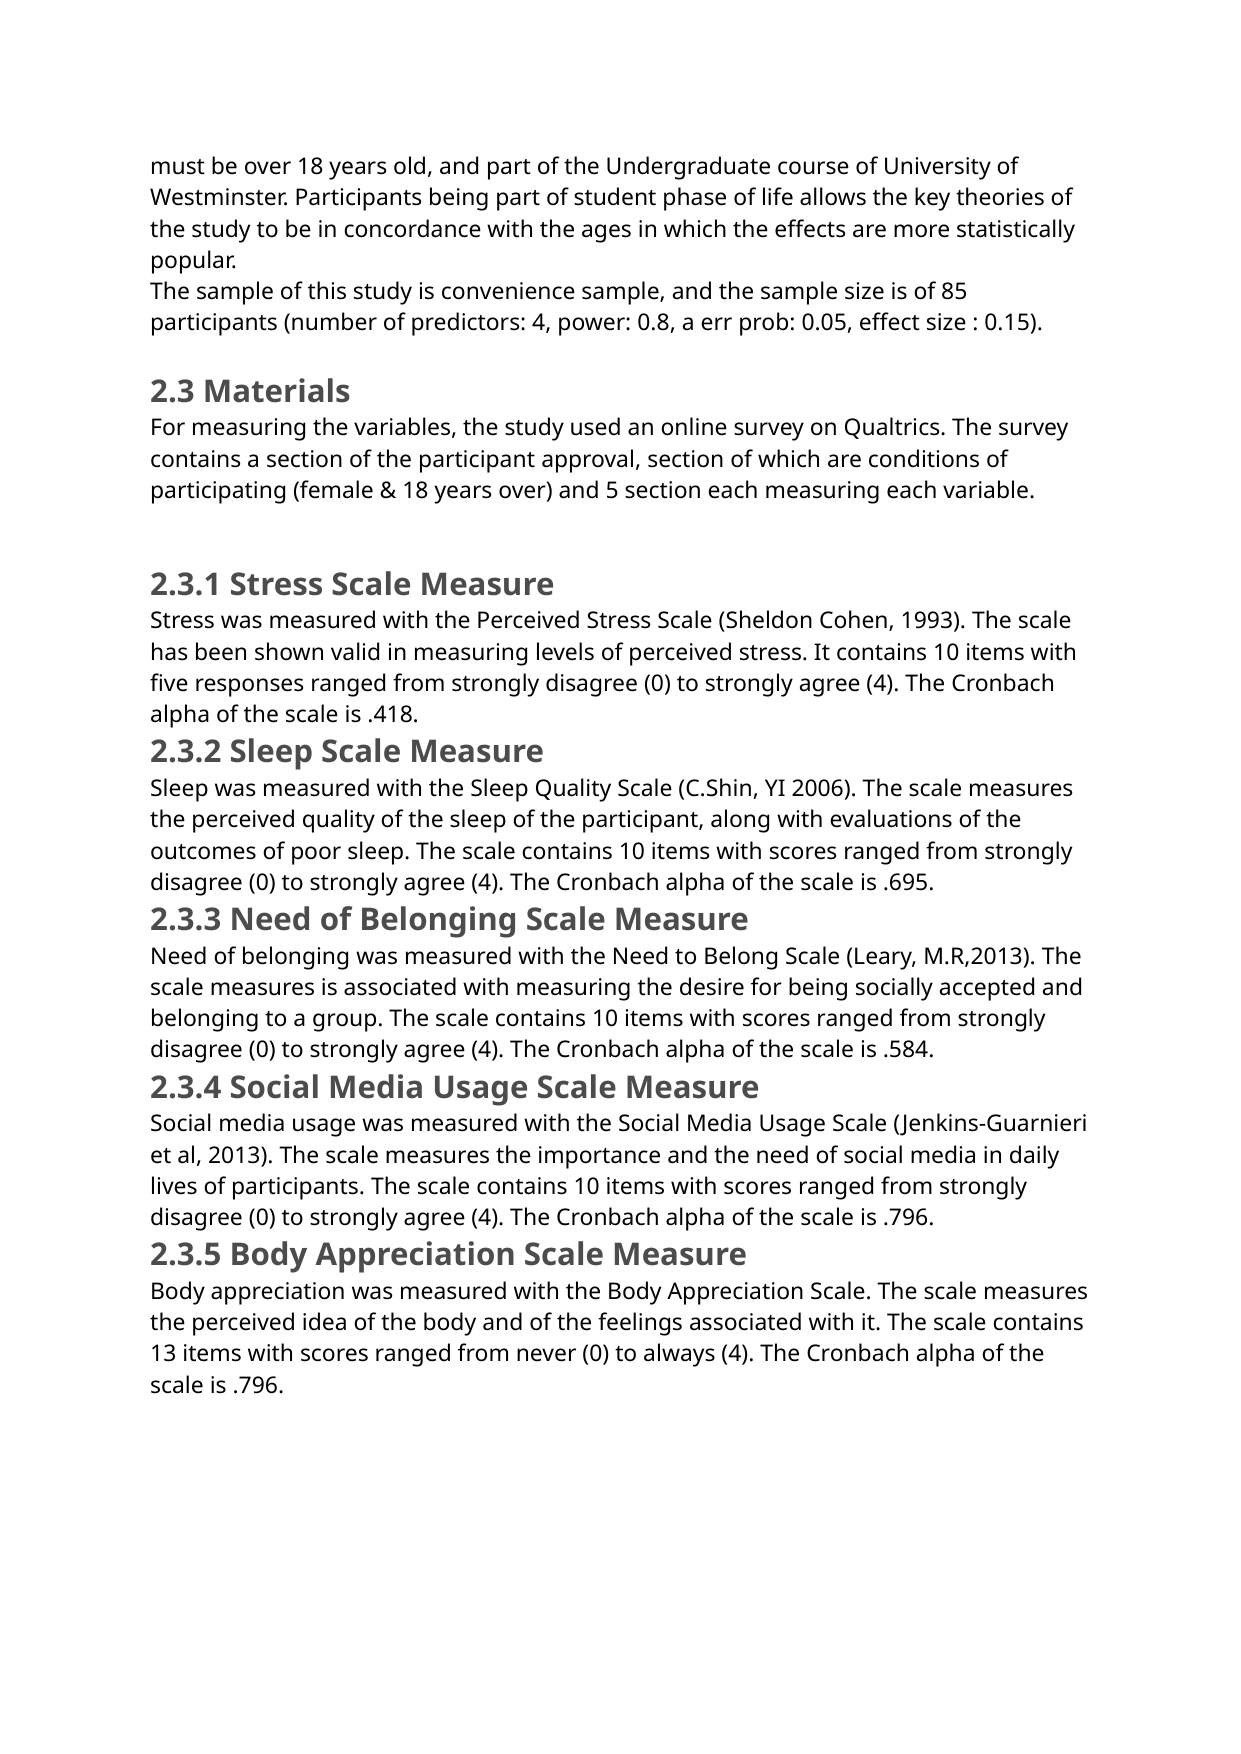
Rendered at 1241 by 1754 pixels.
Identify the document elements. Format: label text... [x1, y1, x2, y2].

text Body appreciation was measured with the Body Appreciation Scale. The scale measures the perceived idea of the body and of the feelings associated with it. The scale contains 13 items with scores ranged from never (0) to always (4). The Cronbach alpha of the scale is .796. [150, 1275, 1090, 1400]
text 2.3.4 Social Media Usage Scale Measure [150, 1065, 1090, 1107]
text 2.3.2 Sleep Scale Measure [150, 729, 1090, 772]
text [150, 150, 1090, 275]
text Social media usage was measured with the Social Media Usage Scale (Jenkins-Guarnieri et al, 2013). The scale measures the importance and the need of social media in daily lives of participants. The scale contains 10 items with scores ranged from strongly disagree (0) to strongly agree (4). The Cronbach alpha of the scale is .796. [150, 1107, 1090, 1232]
text Stress was measured with the Perceived Stress Scale (Sheldon Cohen, 1993). The scale has been shown valid in measuring levels of perceived stress. It contains 10 items with five responses ranged from strongly disagree (0) to strongly agree (4). The Cronbach alpha of the scale is .418. [150, 604, 1090, 729]
text 2.3 Materials [150, 369, 1090, 411]
text Need of belonging was measured with the Need to Belong Scale (Leary, M.R,2013). The scale measures is associated with measuring the desire for being socially accepted and belonging to a group. The scale contains 10 items with scores ranged from strongly disagree (0) to strongly agree (4). The Cronbach alpha of the scale is .584. [150, 940, 1090, 1065]
text 2.3.5 Body Appreciation Scale Measure [150, 1232, 1090, 1275]
text The sample of this study is convenience sample, and the sample size is of 85 participants (number of predictors: 4, power: 0.8, a err prob: 0.05, effect size : 0.15). [150, 275, 1090, 337]
text 2.3.3 Need of Belonging Scale Measure [150, 897, 1090, 940]
text Sleep was measured with the Sleep Quality Scale (C.Shin, YI 2006). The scale measures the perceived quality of the sleep of the participant, along with evaluations of the outcomes of poor sleep. The scale contains 10 items with scores ranged from strongly disagree (0) to strongly agree (4). The Cronbach alpha of the scale is .695. [150, 772, 1090, 897]
text 2.3.1 Stress Scale Measure [150, 562, 1090, 604]
text For measuring the variables, the study used an online survey on Qualtrics. The survey contains a section of the participant approval, section of which are conditions of participating (female & 18 years over) and 5 section each measuring each variable. [150, 411, 1090, 505]
